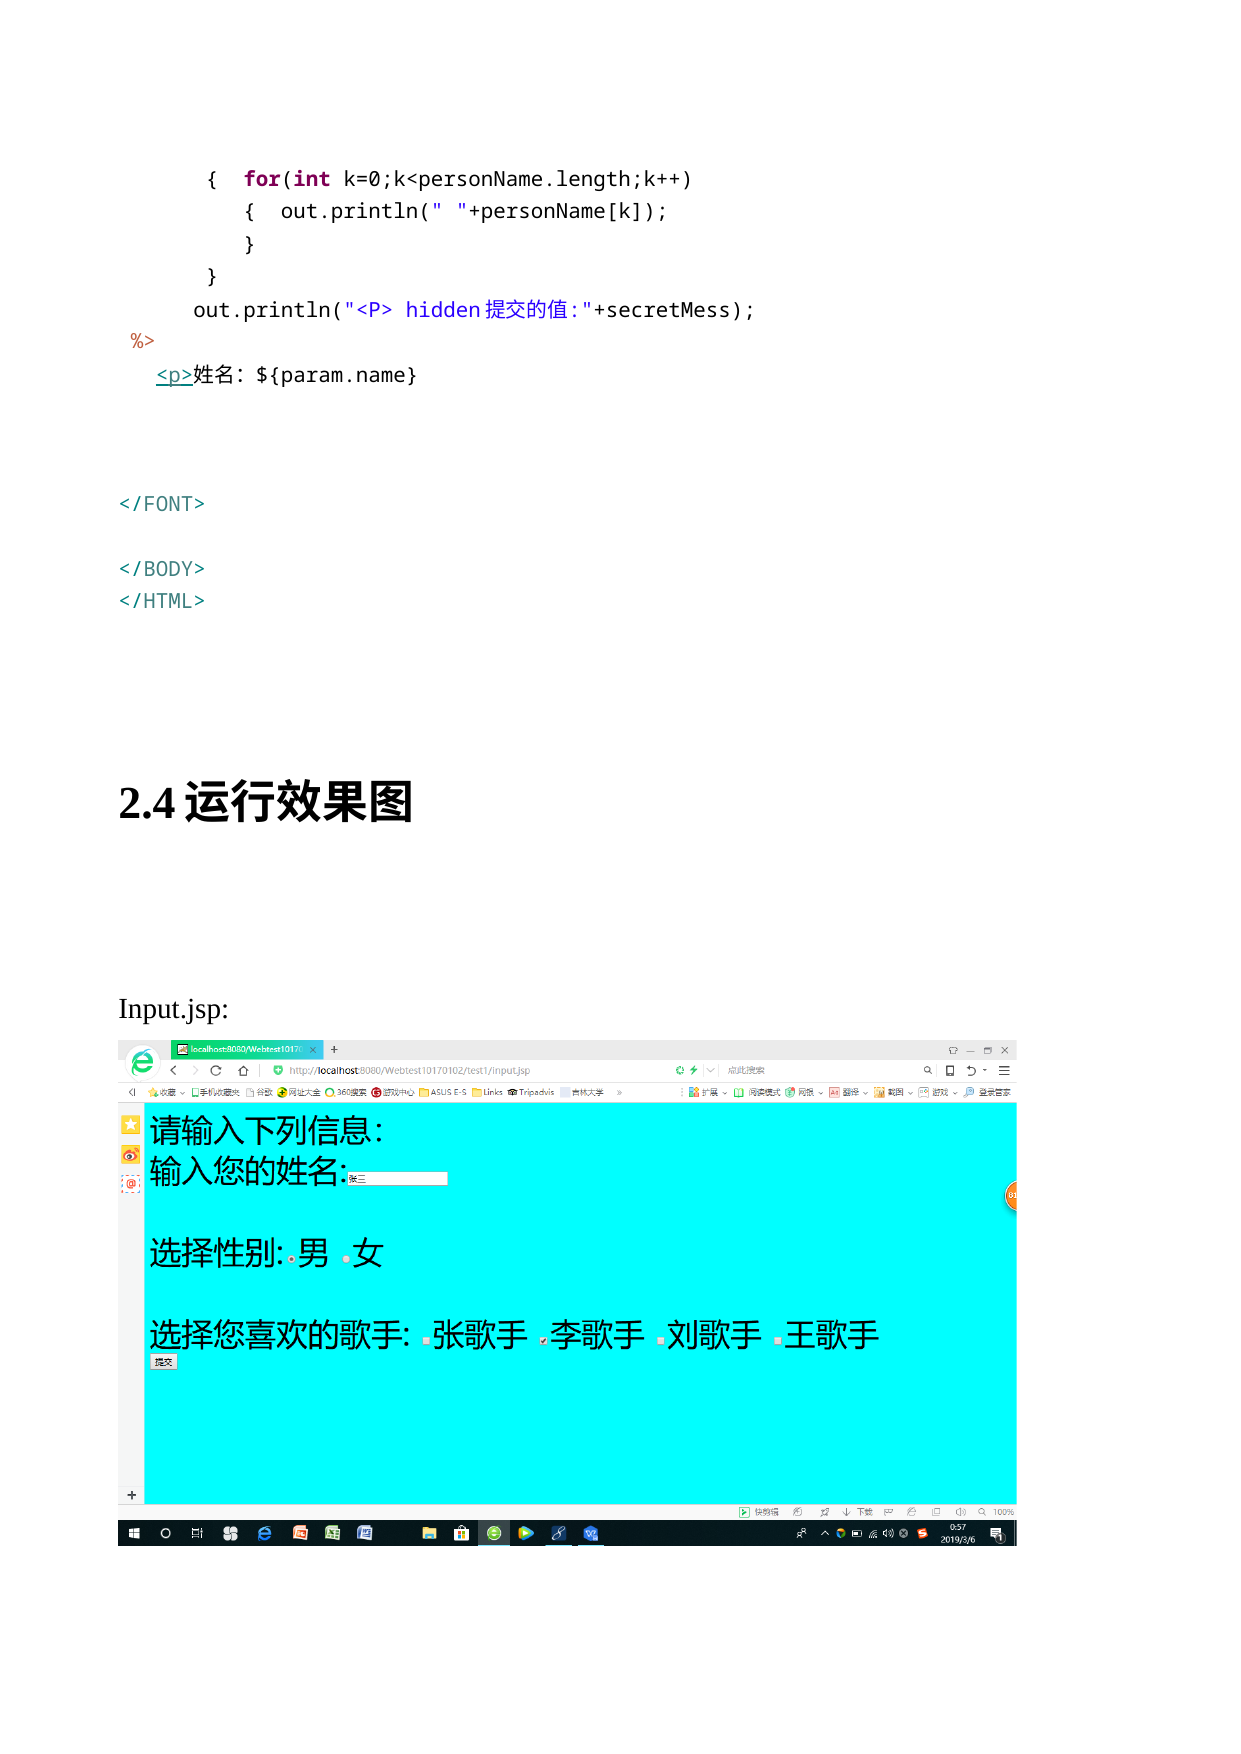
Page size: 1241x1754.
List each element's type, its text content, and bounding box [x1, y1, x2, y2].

text </HTML> [118, 584, 1093, 617]
text out.println("<P> hidden提交的值:"+secretMess); [118, 292, 1093, 324]
text <p>姓名：${param.name} [118, 357, 1093, 389]
text </FONT> [118, 487, 1093, 519]
text { for(int k=0;k<personName.length;k++) [118, 162, 1093, 194]
subtitle 2.4运行效果图 [118, 750, 1093, 847]
text %> [118, 324, 1093, 357]
text { out.println(" "+personName[k]); [118, 194, 1093, 227]
text } [118, 227, 1093, 259]
text </BODY> [118, 552, 1093, 584]
text Input.jsp: [118, 975, 1093, 1040]
picture [118, 1040, 1017, 1546]
text } [118, 259, 1093, 292]
